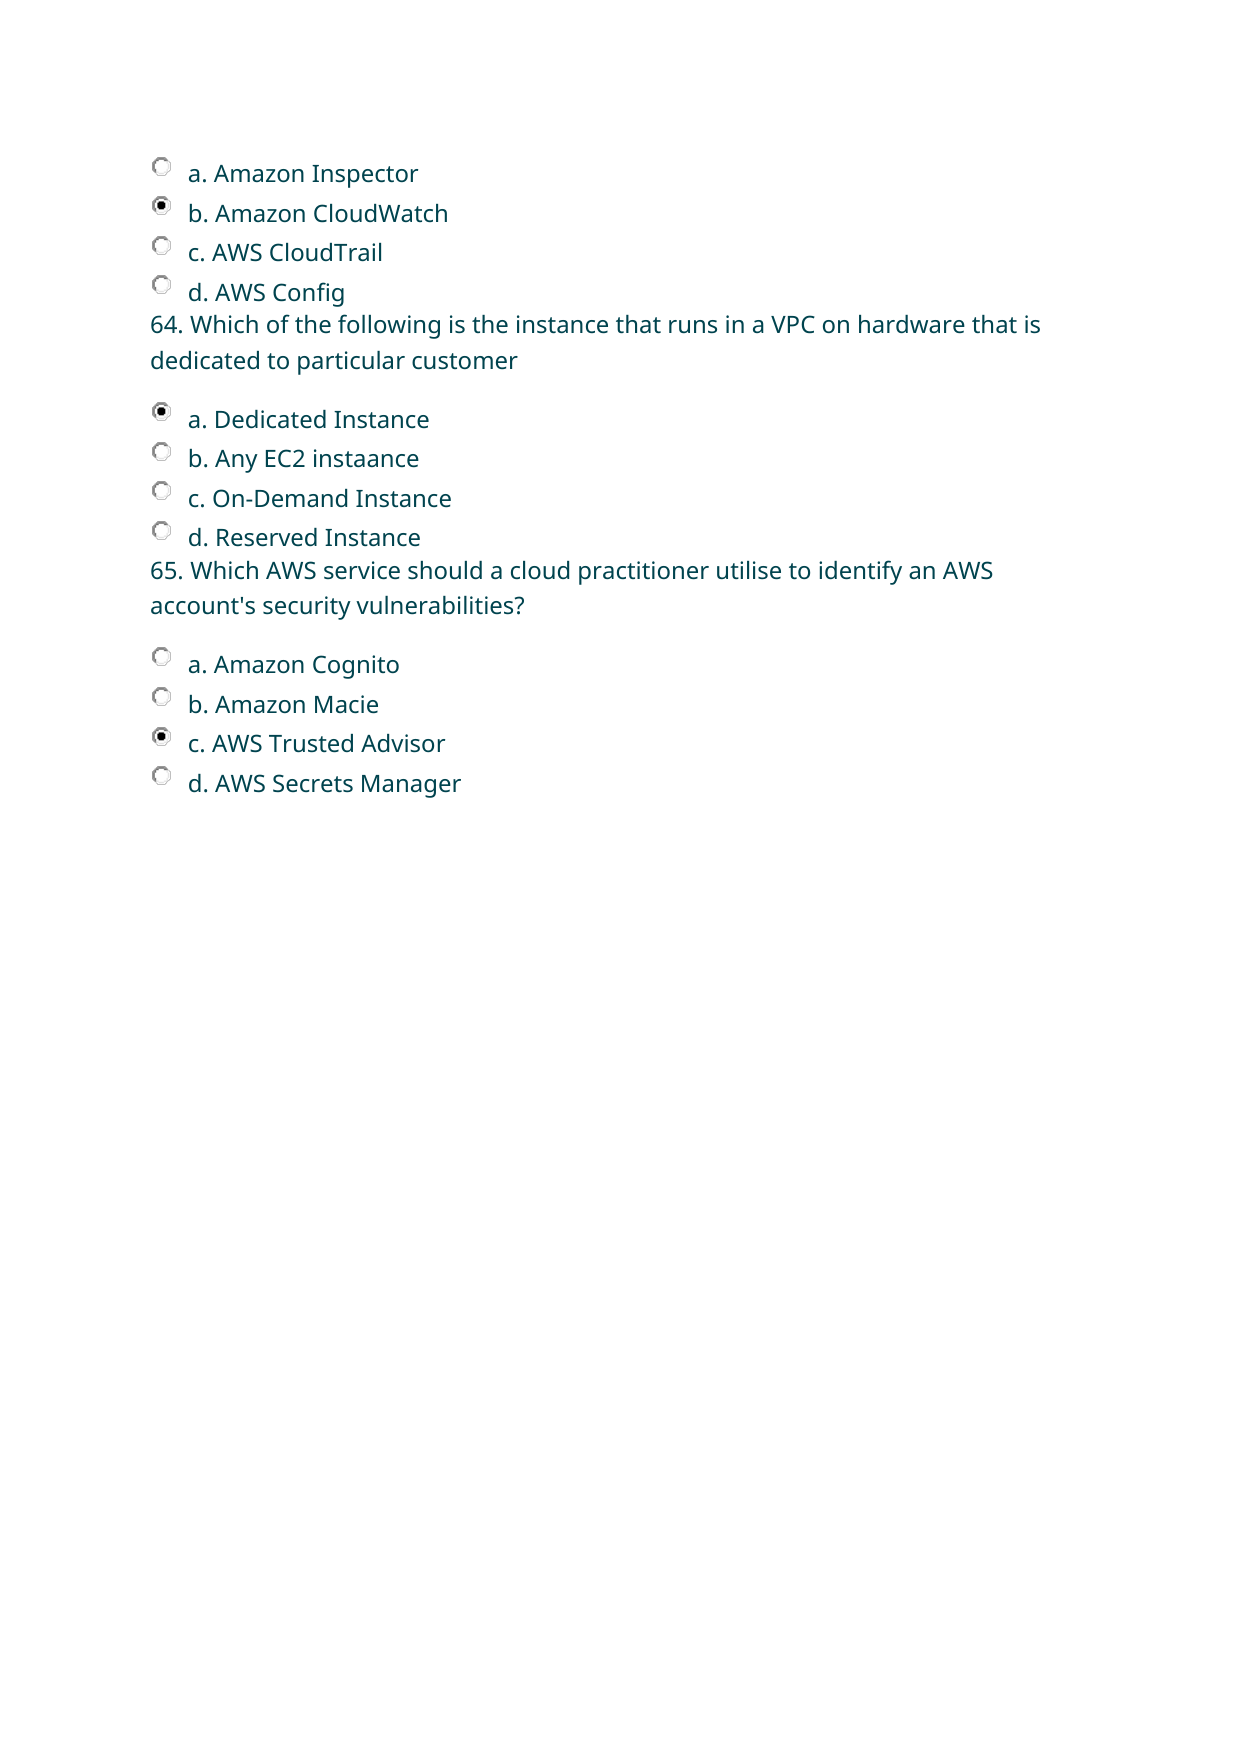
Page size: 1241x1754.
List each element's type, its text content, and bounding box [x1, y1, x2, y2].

text c. AWS Trusted Advisor [150, 720, 1090, 759]
text a. Amazon Cognito [150, 641, 1090, 680]
text c. AWS CloudTrail [150, 229, 1090, 269]
text 64. Which of the following is the instance that runs in a VPC on hardware that is dedicated to particular customer [150, 308, 1090, 376]
text b. Amazon Macie [150, 680, 1090, 720]
text 65. Which AWS service should a cloud practitioner utilise to identify an AWS account's security vulnerabilities? [150, 554, 1090, 622]
text a. Dedicated Instance [150, 395, 1090, 435]
text a. Amazon Inspector [150, 150, 1090, 189]
text d. Reserved Instance [150, 514, 1090, 554]
text b. Any EC2 instaance [150, 435, 1090, 474]
text d. AWS Secrets Manager [150, 759, 1090, 799]
text b. Amazon CloudWatch [150, 189, 1090, 229]
text c. On-Demand Instance [150, 474, 1090, 514]
text d. AWS Config [150, 269, 1090, 308]
